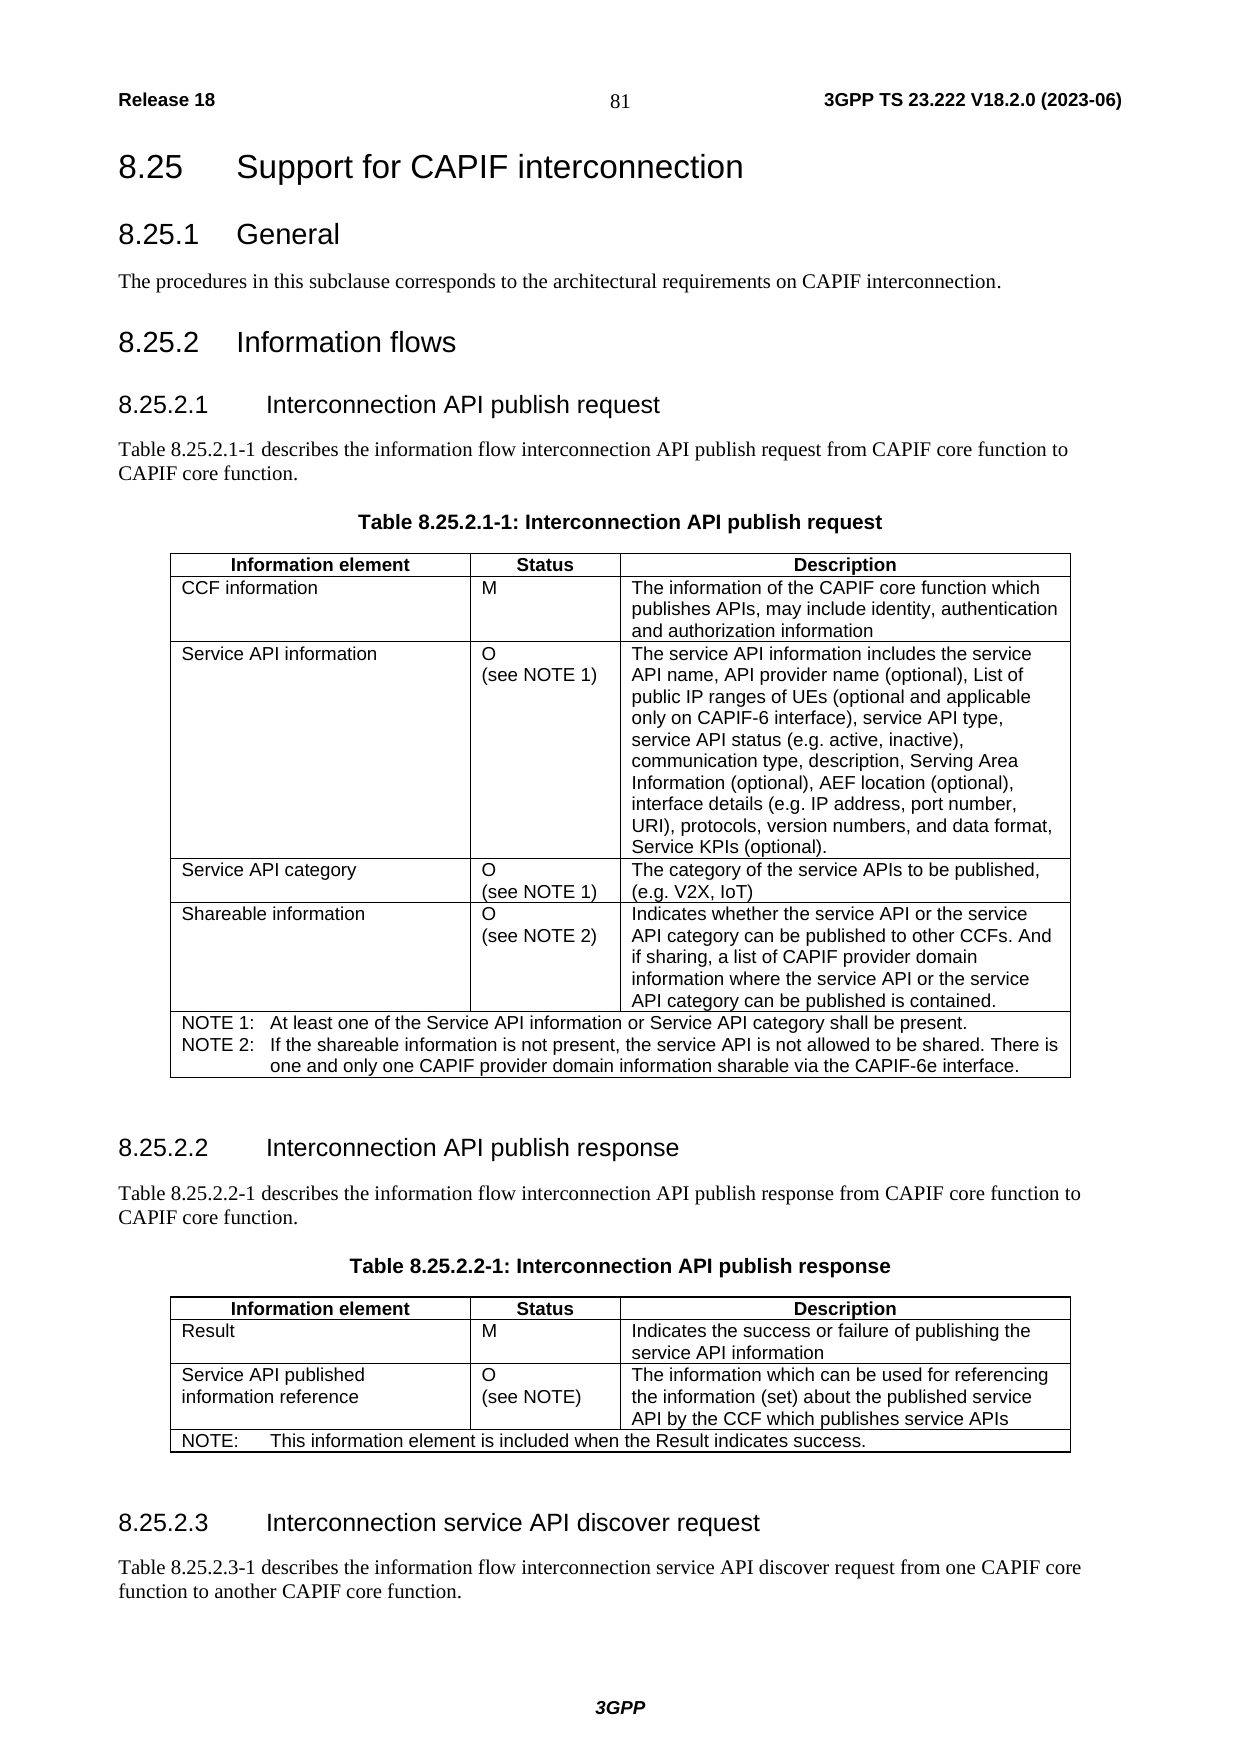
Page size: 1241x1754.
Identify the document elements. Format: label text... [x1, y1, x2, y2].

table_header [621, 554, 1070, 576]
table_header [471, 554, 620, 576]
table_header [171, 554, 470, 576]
subtitle 8.25.2.3 Interconnection service API discover request [118, 1508, 1122, 1537]
text Table 8.25.2.3-1 describes the information flow interconnection service API discover request from one CAPIF core function to another CAPIF core function. [118, 1555, 1122, 1603]
text The procedures in this subclause corresponds to the architectural requirements on CAPIF interconnection. [118, 269, 1122, 293]
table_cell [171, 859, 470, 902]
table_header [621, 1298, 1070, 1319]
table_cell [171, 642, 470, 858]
text Table 8.25.2.2-1: Interconnection API publish response [118, 1254, 1122, 1278]
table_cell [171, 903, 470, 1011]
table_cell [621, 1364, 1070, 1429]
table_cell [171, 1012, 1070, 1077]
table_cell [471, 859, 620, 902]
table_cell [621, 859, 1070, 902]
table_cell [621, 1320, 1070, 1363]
subtitle 8.25.2.1 Interconnection API publish request [118, 389, 1122, 418]
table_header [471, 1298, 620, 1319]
subtitle 8.25.1 General [118, 217, 1122, 251]
subtitle 8.25 Support for CAPIF interconnection [118, 147, 1122, 186]
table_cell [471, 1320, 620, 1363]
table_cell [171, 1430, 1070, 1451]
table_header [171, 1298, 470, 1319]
text Table 8.25.2.2-1 describes the information flow interconnection API publish response from CAPIF core function to CAPIF core function. [118, 1181, 1122, 1229]
text Table 8.25.2.1-1 describes the information flow interconnection API publish request from CAPIF core function to CAPIF core function. [118, 437, 1122, 485]
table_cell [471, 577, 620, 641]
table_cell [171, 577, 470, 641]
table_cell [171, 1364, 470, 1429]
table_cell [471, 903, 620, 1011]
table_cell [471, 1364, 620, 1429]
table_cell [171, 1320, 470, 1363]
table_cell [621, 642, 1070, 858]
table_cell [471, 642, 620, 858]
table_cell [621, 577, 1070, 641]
subtitle 8.25.2.2 Interconnection API publish response [118, 1133, 1122, 1162]
text Table 8.25.2.1-1: Interconnection API publish request [118, 510, 1122, 534]
subtitle 8.25.2 Information flows [118, 325, 1122, 358]
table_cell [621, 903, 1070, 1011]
